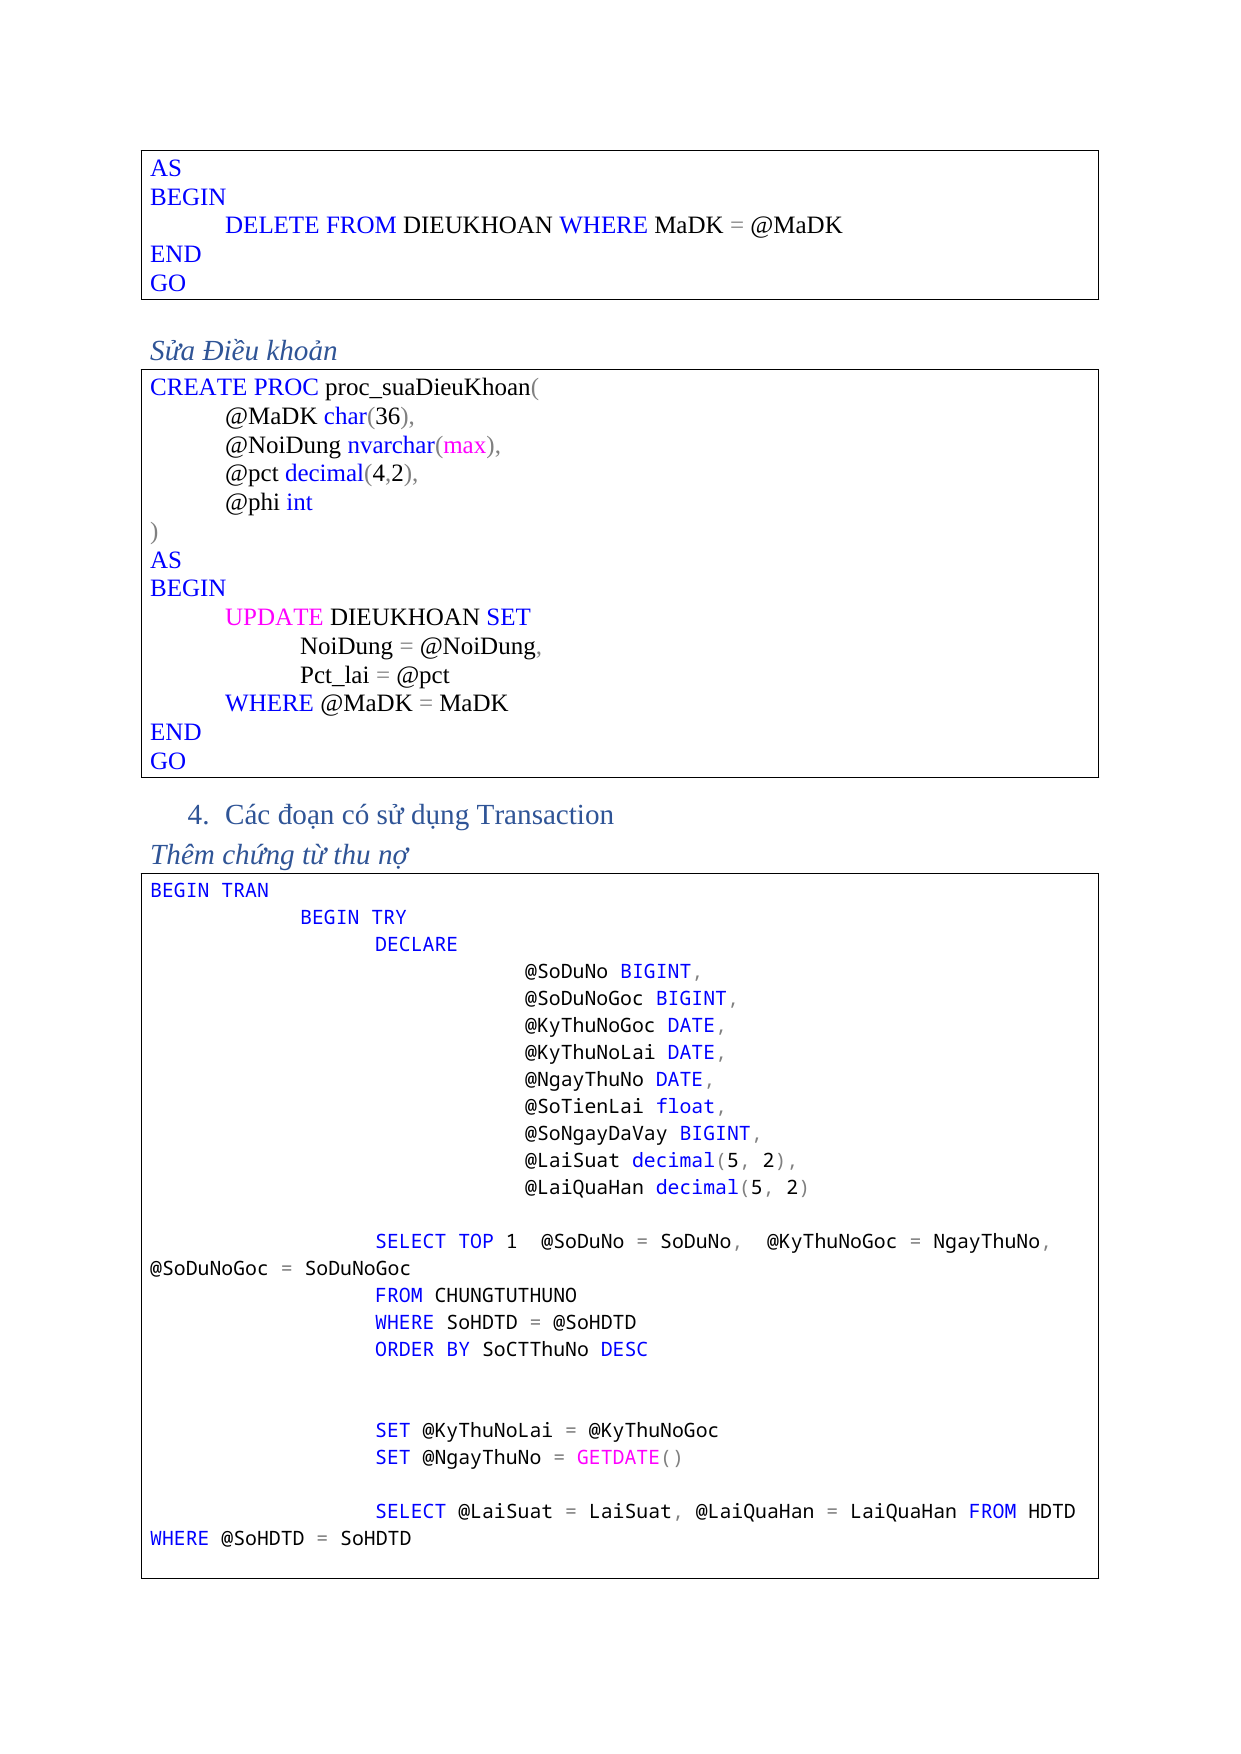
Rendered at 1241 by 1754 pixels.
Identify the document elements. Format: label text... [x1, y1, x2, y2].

text @pct decimal(4,2), [150, 458, 1090, 487]
text AS [142, 151, 1098, 182]
text SELECT TOP 1 @SoDuNo = SoDuNo, @KyThuNoGoc = NgayThuNo, @SoDuNoGoc = SoDuNoGoc [150, 1227, 1090, 1281]
text @NoiDung nvarchar(max), [150, 430, 1090, 458]
text BEGIN TRAN [142, 874, 1098, 903]
text FROM CHUNGTUTHUNO [150, 1281, 1090, 1308]
text @SoNgayDaVay BIGINT, [150, 1119, 1090, 1146]
text ORDER BY SoCTThuNo DESC [150, 1335, 1090, 1362]
text Pct_lai = @pct [150, 660, 1090, 688]
text @LaiQuaHan decimal(5, 2) [150, 1173, 1090, 1200]
text @KyThuNoLai DATE, [150, 1038, 1090, 1065]
text GO [142, 743, 1098, 777]
text @MaDK char(36), [150, 401, 1090, 430]
text CREATE PROC proc_suaDieuKhoan( [142, 370, 1098, 401]
text BEGIN [150, 573, 1090, 602]
subtitle Các đoạn có sử dụng Transaction [187, 797, 1090, 830]
text END [150, 717, 1090, 743]
text @phi int [150, 487, 1090, 516]
text BEGIN [150, 182, 1090, 211]
text NoiDung = @NoiDung, [150, 631, 1090, 660]
text WHERE @MaDK = MaDK [150, 688, 1090, 717]
subtitle Thêm chứng từ thu nợ [150, 837, 1090, 871]
text @NgayThuNo DATE, [150, 1065, 1090, 1092]
text @KyThuNoGoc DATE, [150, 1011, 1090, 1038]
text DELETE FROM DIEUKHOAN WHERE MaDK = @MaDK [150, 211, 1090, 239]
text SET @NgayThuNo = GETDATE() [150, 1443, 1090, 1470]
text @SoDuNoGoc BIGINT, [150, 984, 1090, 1011]
subtitle Sửa Điều khoản [150, 333, 1090, 366]
text DECLARE [150, 930, 1090, 957]
text SELECT @LaiSuat = LaiSuat, @LaiQuaHan = LaiQuaHan FROM HDTD WHERE @SoHDTD = SoHDTD [150, 1497, 1090, 1551]
text WHERE SoHDTD = @SoHDTD [150, 1308, 1090, 1335]
text @SoTienLai float, [150, 1092, 1090, 1119]
text ) [150, 516, 1090, 545]
text BEGIN TRY [150, 903, 1090, 930]
text SET @KyThuNoLai = @KyThuNoGoc [150, 1416, 1090, 1443]
text AS [150, 545, 1090, 573]
text @SoDuNo BIGINT, [150, 957, 1090, 984]
text @LaiSuat decimal(5, 2), [150, 1146, 1090, 1173]
text UPDATE DIEUKHOAN SET [150, 602, 1090, 631]
text END [150, 239, 1090, 265]
text GO [142, 265, 1098, 299]
